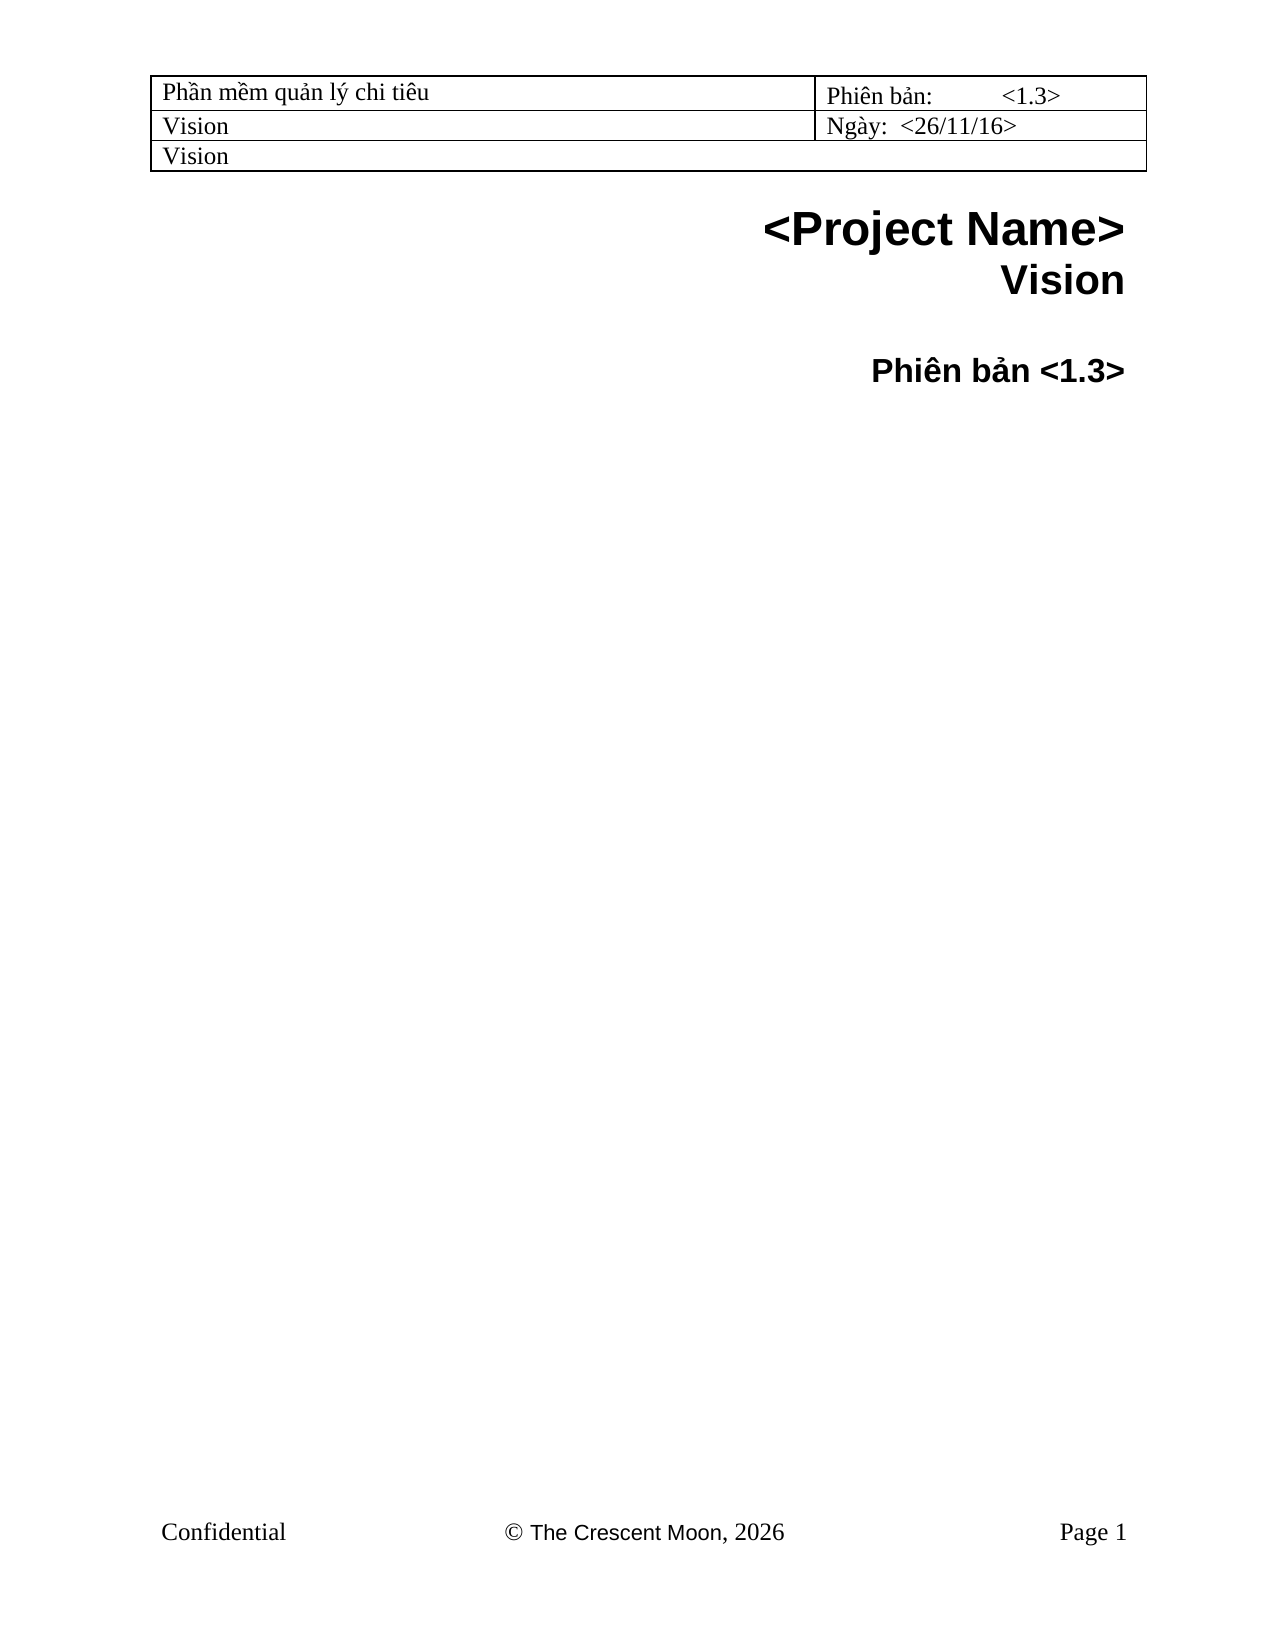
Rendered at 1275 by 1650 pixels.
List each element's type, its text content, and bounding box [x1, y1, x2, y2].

title Phần mềm quản lý chi tiêu [150, 200, 1125, 256]
title Vision [150, 256, 1125, 303]
title Phiên bản <1.3> [150, 351, 1125, 390]
